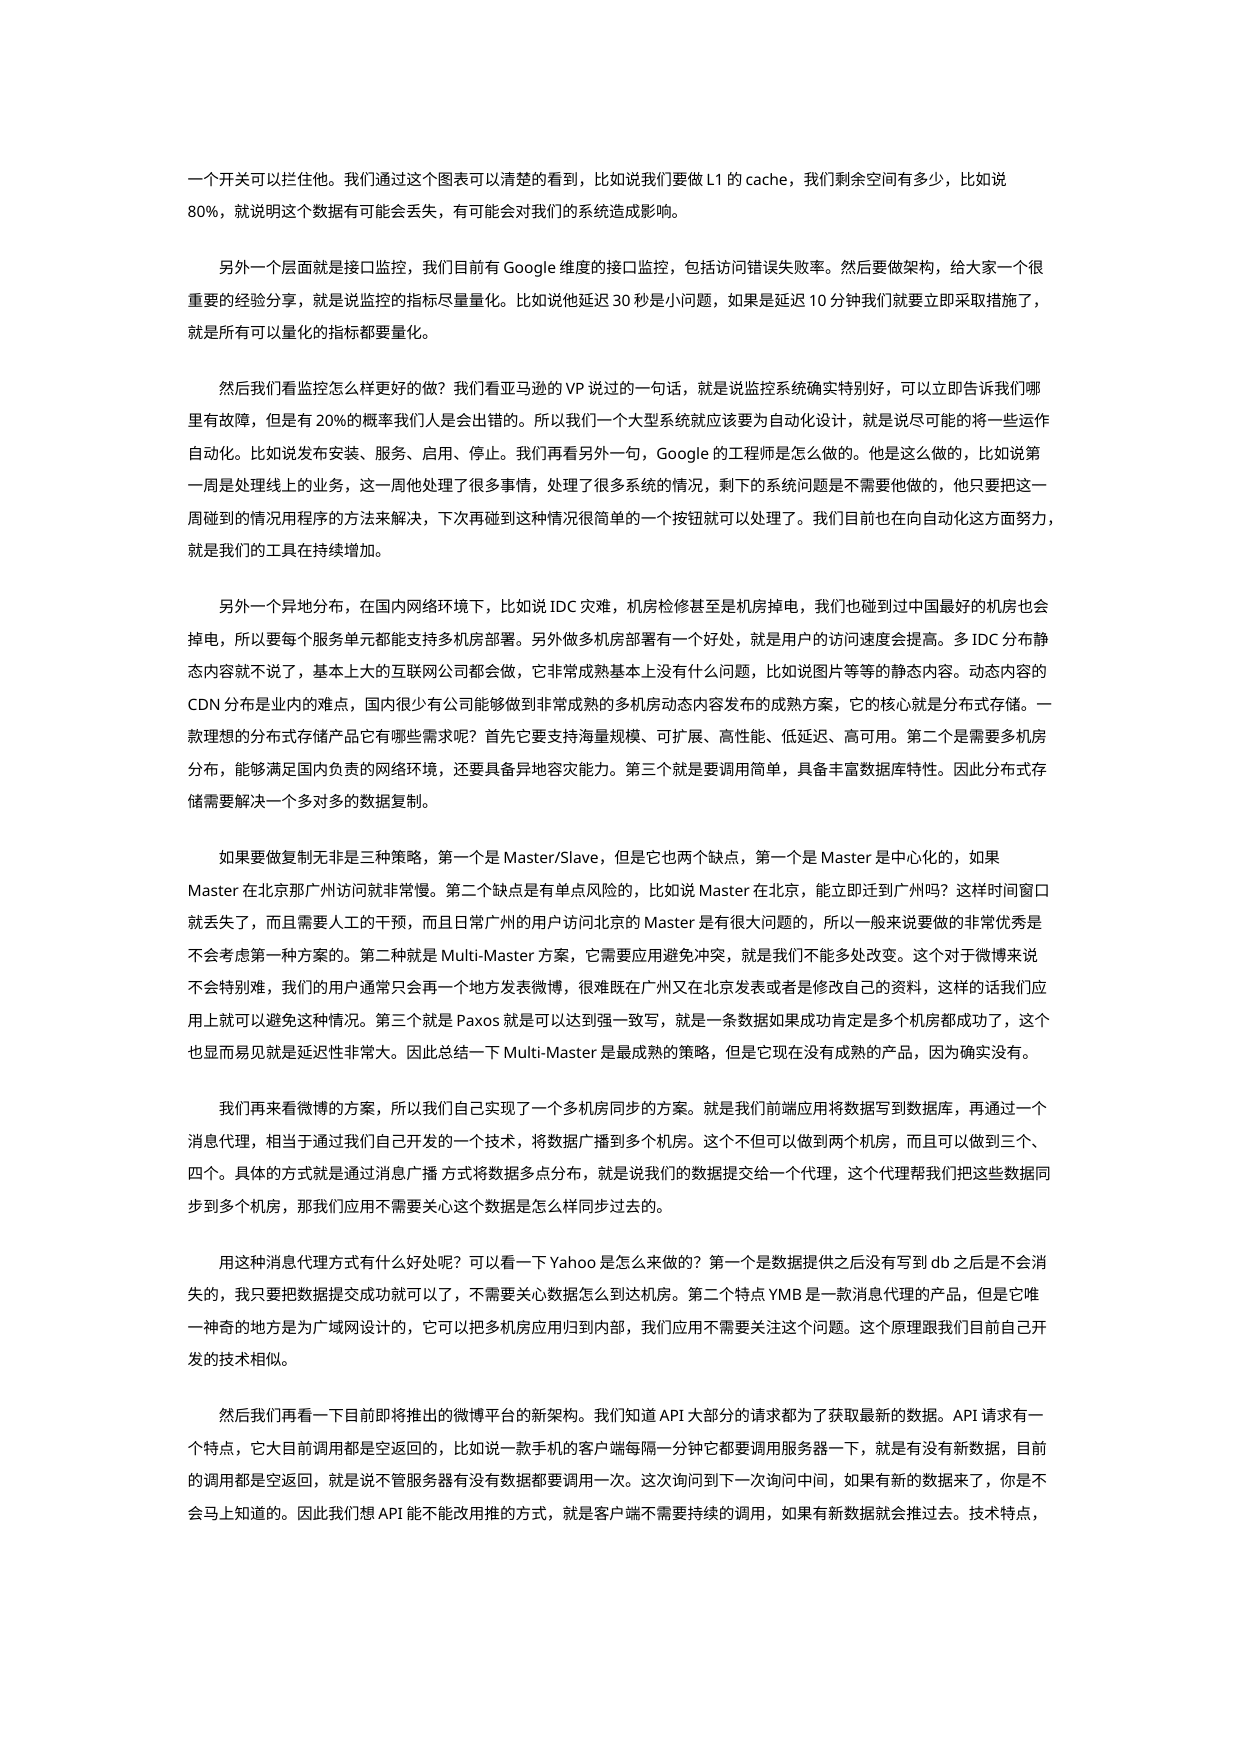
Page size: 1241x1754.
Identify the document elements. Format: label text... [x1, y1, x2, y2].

text 如果要做复制无非是三种策略，第一个是Master/Slave，但是它也两个缺点，第一个是Master是中心化的，如果Master在北京那广州访问就非常慢。第二个缺点是有单点风险的，比如说Master在北京，能立即迁到广州吗？这样时间窗口就丢失了，而且需要人工的干预，而且日常广州的用户访问北京的Master是有很大问题的，所以一般来说要做的非常优秀是不会考虑第一种方案的。第二种就是Multi-Master方案，它需要应用避免冲突，就是我们不能多处改变。这个对于微博来说不会特别难，我们的用户通常只会再一个地方发表微博，很难既在广州又在北京发表或者是修改自己的资料，这样的话我们应用上就可以避免这种情况。第三个就是Paxos就是可以达到强一致写，就是一条数据如果成功肯定是多个机房都成功了，这个也显而易见就是延迟性非常大。因此总结一下Multi-Master是最成熟的策略，但是它现在没有成熟的产品，因为确实没有。 [187, 841, 1053, 1068]
text 另外一个异地分布，在国内网络环境下，比如说IDC灾难，机房检修甚至是机房掉电，我们也碰到过中国最好的机房也会掉电，所以要每个服务单元都能支持多机房部署。另外做多机房部署有一个好处，就是用户的访问速度会提高。多IDC分布静态内容就不说了，基本上大的互联网公司都会做，它非常成熟基本上没有什么问题，比如说图片等等的静态内容。动态内容的CDN分布是业内的难点，国内很少有公司能够做到非常成熟的多机房动态内容发布的成熟方案，它的核心就是分布式存储。一款理想的分布式存储产品它有哪些需求呢？首先它要支持海量规模、可扩展、高性能、低延迟、高可用。第二个是需要多机房分布，能够满足国内负责的网络环境，还要具备异地容灾能力。第三个就是要调用简单，具备丰富数据库特性。因此分布式存储需要解决一个多对多的数据复制。 [187, 590, 1053, 817]
text 然后我们看监控怎么样更好的做？我们看亚马逊的VP说过的一句话，就是说监控系统确实特别好，可以立即告诉我们哪里有故障，但是有20%的概率我们人是会出错的。所以我们一个大型系统就应该要为自动化设计，就是说尽可能的将一些运作自动化。比如说发布安装、服务、启用、停止。我们再看另外一句，Google的工程师是怎么做的。他是这么做的，比如说第一周是处理线上的业务，这一周他处理了很多事情，处理了很多系统的情况，剩下的系统问题是不需要他做的，他只要把这一周碰到的情况用程序的方法来解决，下次再碰到这种情况很简单的一个按钮就可以处理了。我们目前也在向自动化这方面努力，就是我们的工具在持续增加。 [187, 371, 1053, 566]
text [187, 162, 1053, 227]
text 用这种消息代理方式有什么好处呢？可以看一下Yahoo是怎么来做的？第一个是数据提供之后没有写到db之后是不会消失的，我只要把数据提交成功就可以了，不需要关心数据怎么到达机房。第二个特点YMB是一款消息代理的产品，但是它唯一神奇的地方是为广域网设计的，它可以把多机房应用归到内部，我们应用不需要关注这个问题。这个原理跟我们目前自己开发的技术相似。 [187, 1245, 1053, 1375]
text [187, 1398, 1053, 1528]
text 我们再来看微博的方案，所以我们自己实现了一个多机房同步的方案。就是我们前端应用将数据写到数据库，再通过一个消息代理，相当于通过我们自己开发的一个技术，将数据广播到多个机房。这个不但可以做到两个机房，而且可以做到三个、四个。具体的方式就是通过消息广播 方式将数据多点分布，就是说我们的数据提交给一个代理，这个代理帮我们把这些数据同步到多个机房，那我们应用不需要关心这个数据是怎么样同步过去的。 [187, 1092, 1053, 1222]
text 另外一个层面就是接口监控，我们目前有Google维度的接口监控，包括访问错误失败率。然后要做架构，给大家一个很重要的经验分享，就是说监控的指标尽量量化。比如说他延迟30秒是小问题，如果是延迟10分钟我们就要立即采取措施了，就是所有可以量化的指标都要量化。 [187, 250, 1053, 348]
